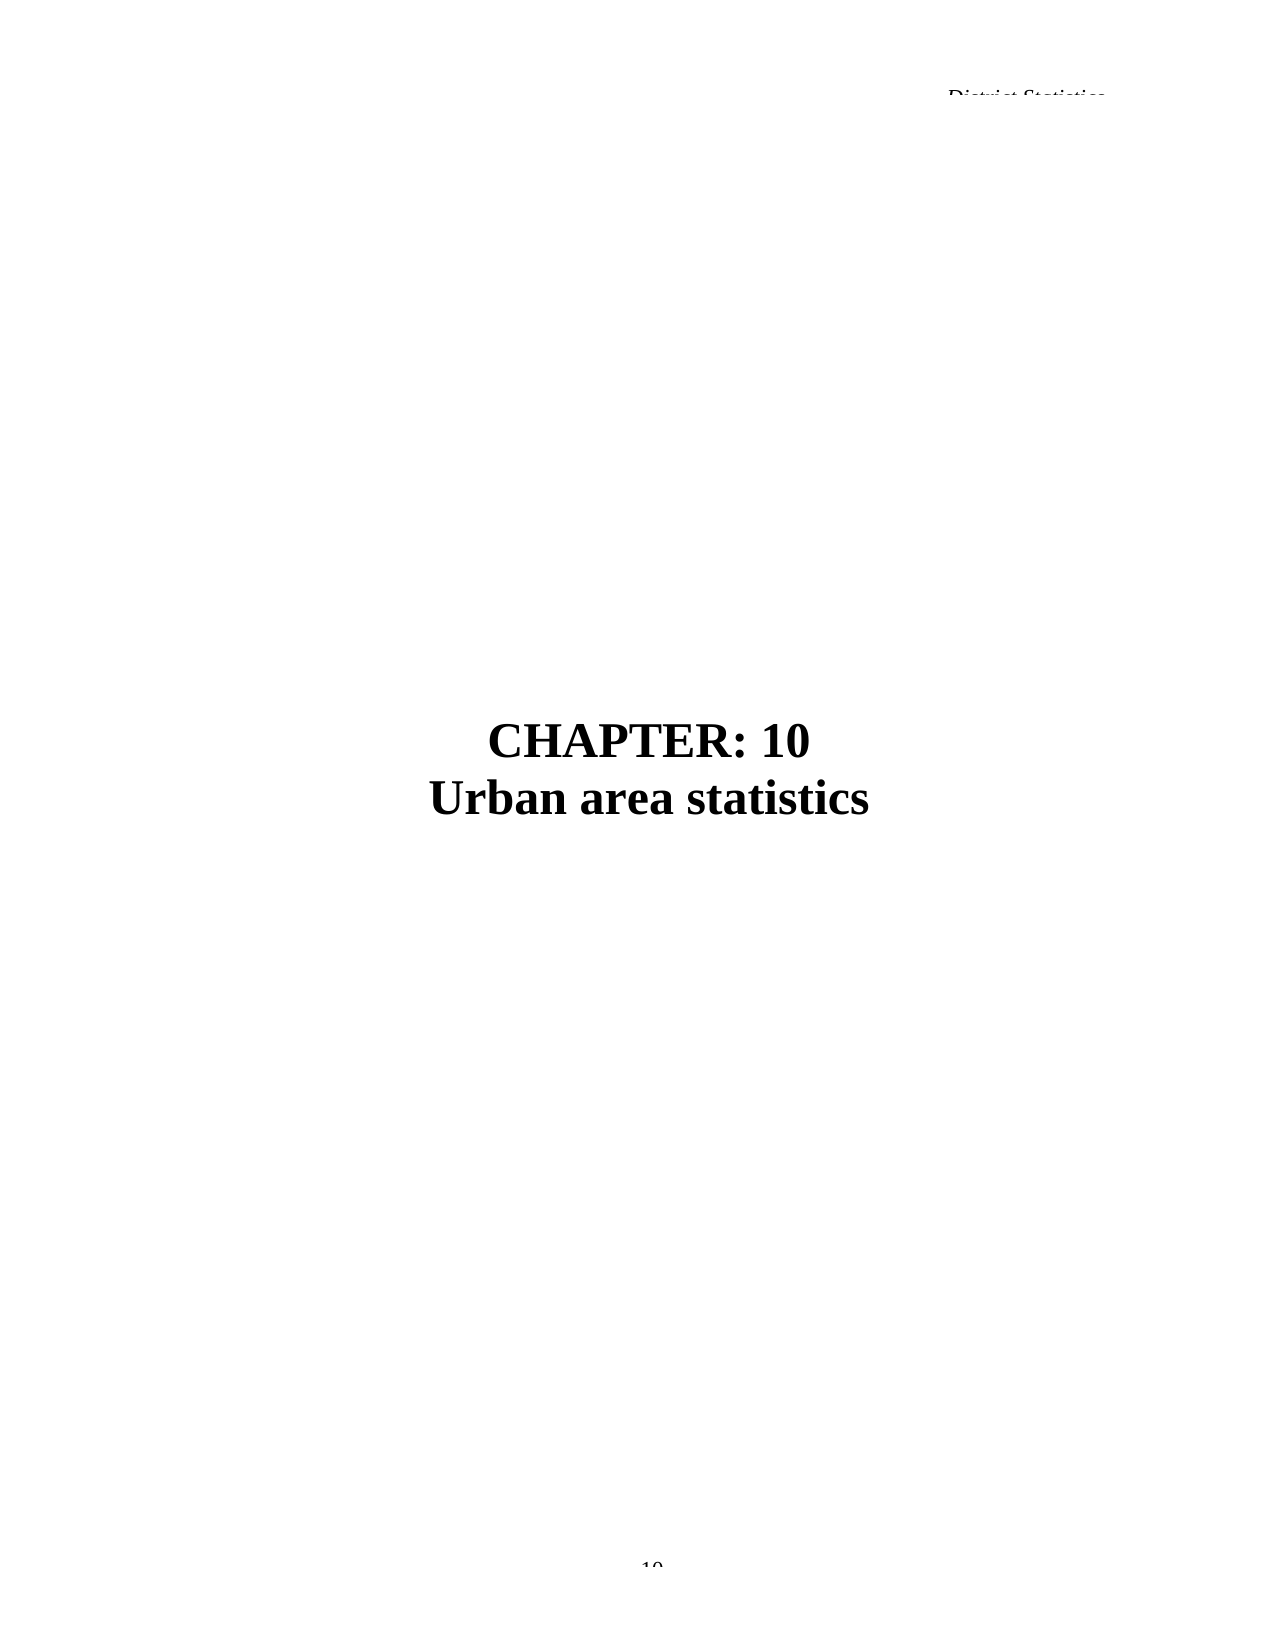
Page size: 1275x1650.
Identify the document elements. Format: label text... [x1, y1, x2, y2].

subtitle CHAPTER: 10 [133, 711, 1164, 768]
text Urban area statistics [133, 768, 1164, 826]
